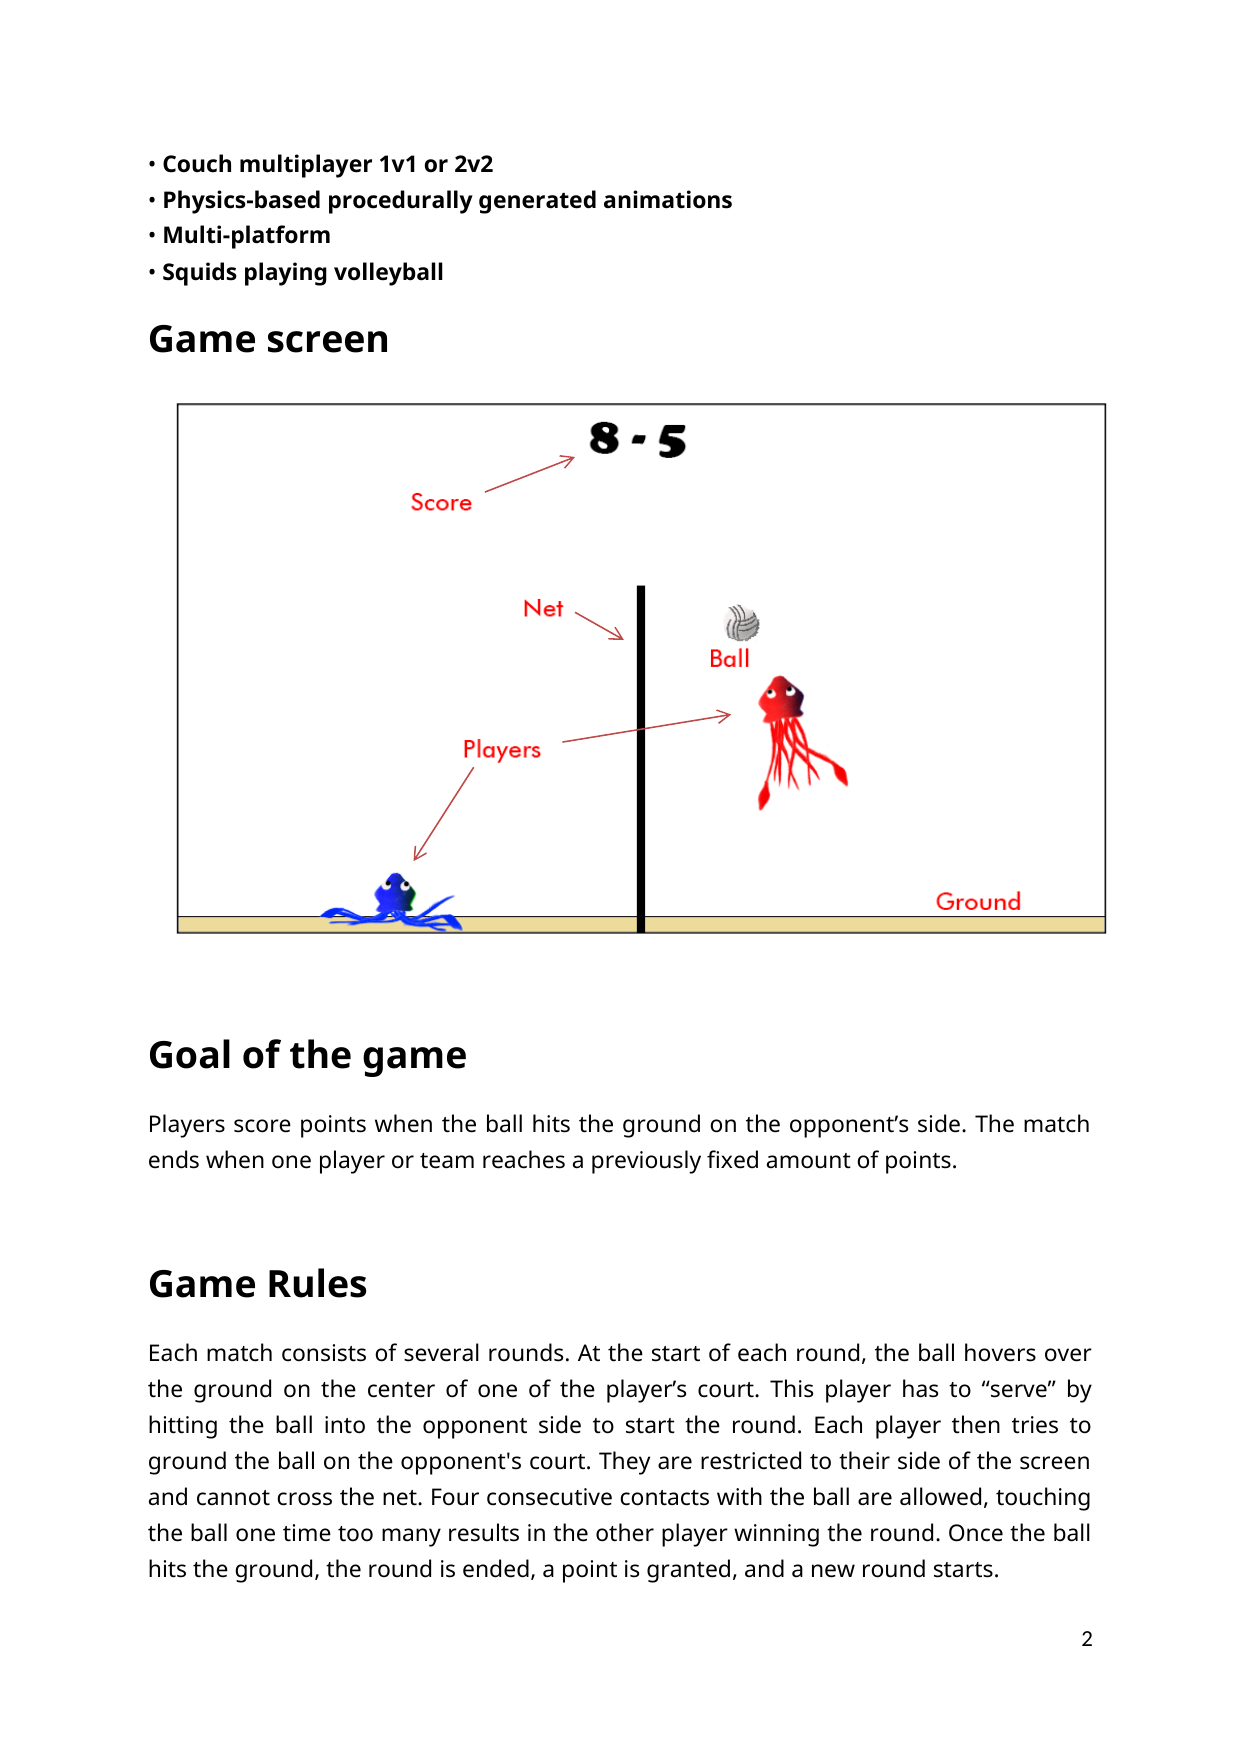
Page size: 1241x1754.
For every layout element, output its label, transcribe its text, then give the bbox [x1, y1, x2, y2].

text Players score points when the ball hits the ground on the opponent’s side. The match ends when one player or team reaches a previously fixed amount of points. [148, 1108, 1093, 1175]
text Game screen [148, 312, 1093, 363]
text Game Rules [148, 1257, 1093, 1308]
text Goal of the game [148, 1028, 1093, 1079]
text • Couch multiplayer 1v1 or 2v2 • Physics-based procedurally generated animations • Multi-platform • Squids playing volleyball [148, 148, 1093, 287]
text Each match consists of several rounds. At the start of each round, the ball hovers over the ground on the center of one of the player’s court. This player has to “serve” by hitting the ball into the opponent side to start the round. Each player then tries to ground the ball on the opponent's court. They are restricted to their side of the screen and cannot cross the net. Four consecutive contacts with the ball are allowed, touching the ball one time too many results in the other player winning the round. Once the ball hits the ground, the round is ended, a point is granted, and a new round starts. [148, 1337, 1093, 1584]
picture [147, 391, 1135, 947]
